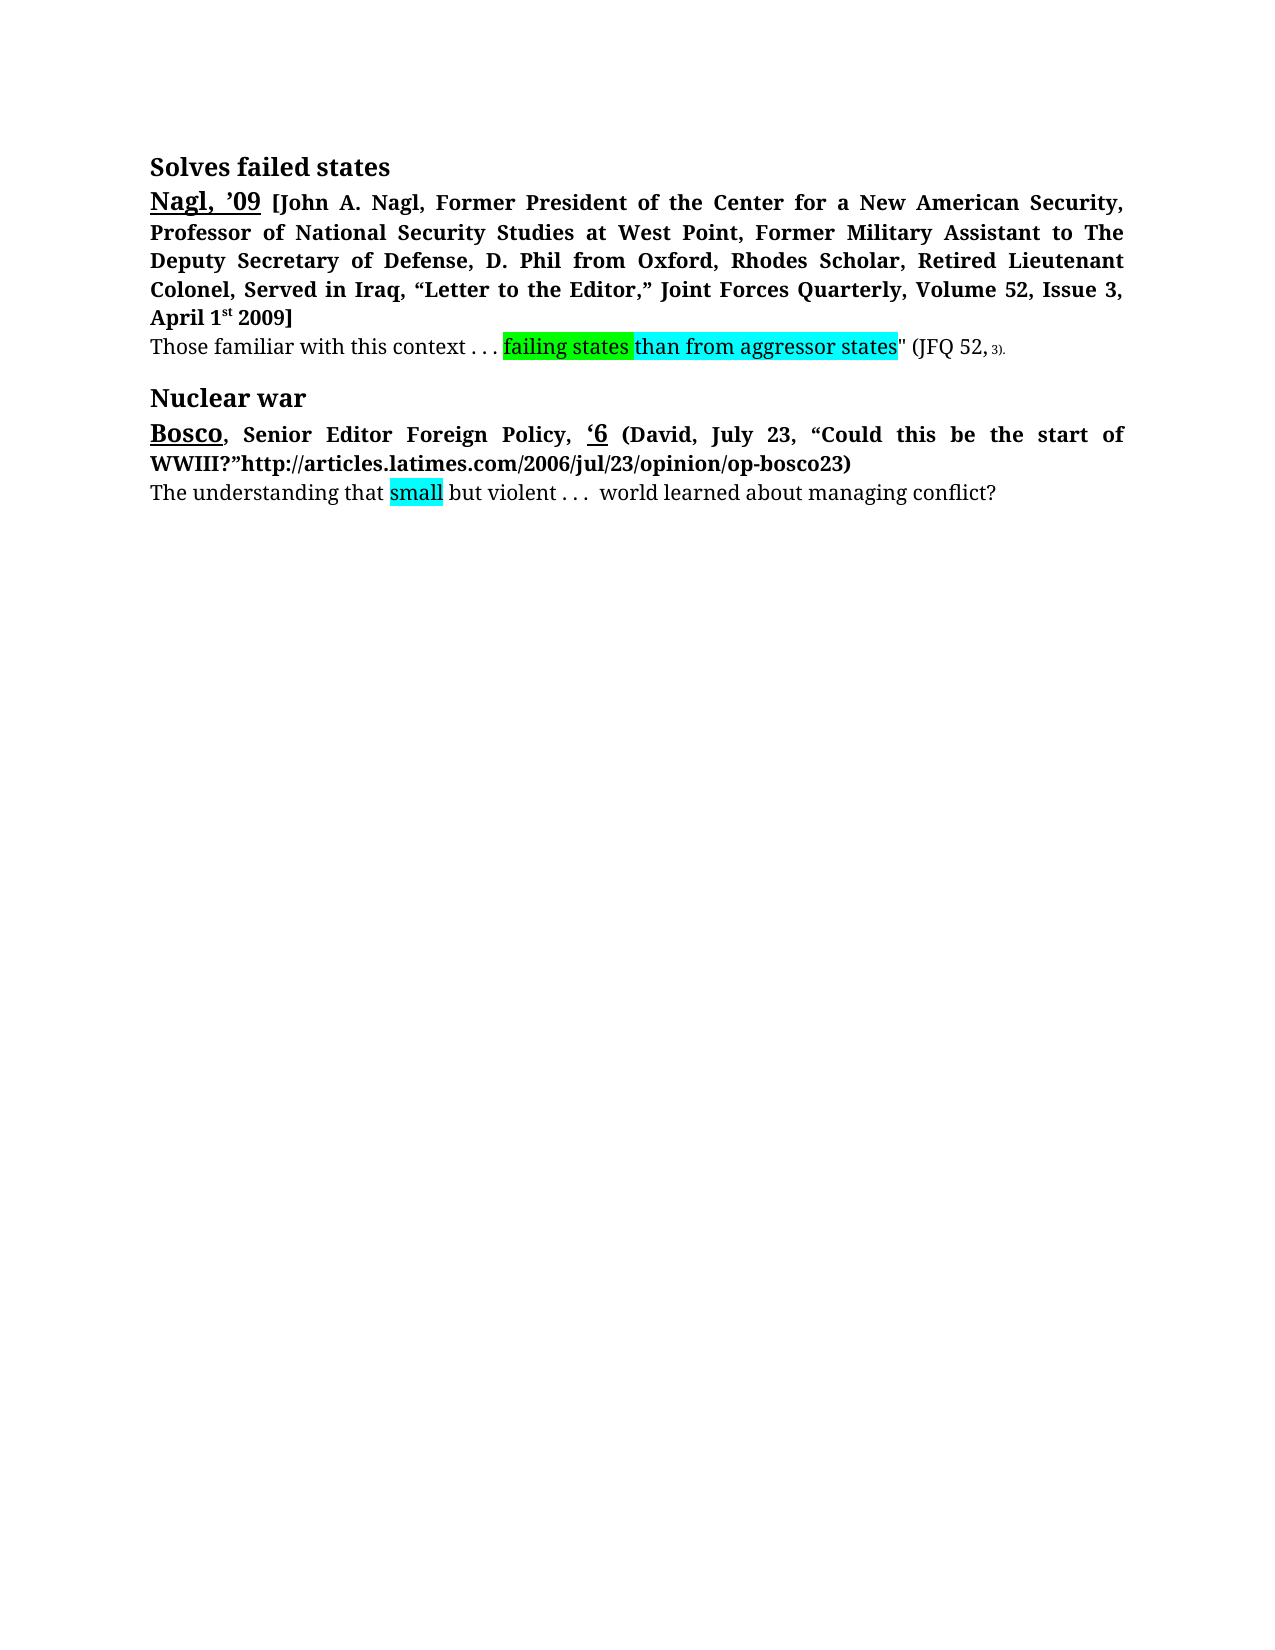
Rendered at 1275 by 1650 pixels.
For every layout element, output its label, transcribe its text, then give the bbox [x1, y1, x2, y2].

text The understanding that small but violent . . . world learned about managing conflict? [150, 478, 390, 506]
text The understanding that small but violent . . . world learned about managing conflict? [443, 478, 1125, 506]
text Bosco, Senior Editor Foreign Policy, ‘6 (David, July 23, “Could this be the start of WWIII?”http://articles.latimes.com/2006/jul/23/opinion/op-bosco23) [150, 415, 1125, 478]
text Those familiar with this context . . . failing states than from aggressor states" (JFQ 52, 3). [150, 332, 503, 360]
text Those familiar with this context . . . failing states than from aggressor states" (JFQ 52, 3). [898, 332, 1125, 360]
subtitle Solves failed states [150, 150, 1125, 184]
text Nagl, ’09 [John A. Nagl, Former President of the Center for a New American Security, Professor of National Security Studies at West Point, Former Military Assistant to The Deputy Secretary of Defense, D. Phil from Oxford, Rhodes Scholar, Retired Lieutenant Colonel, Served in Iraq, “Letter to the Editor,” Joint Forces Quarterly, Volume 52, Issue 3, April 1st 2009] [150, 184, 1125, 332]
subtitle Nuclear war [150, 381, 1125, 415]
